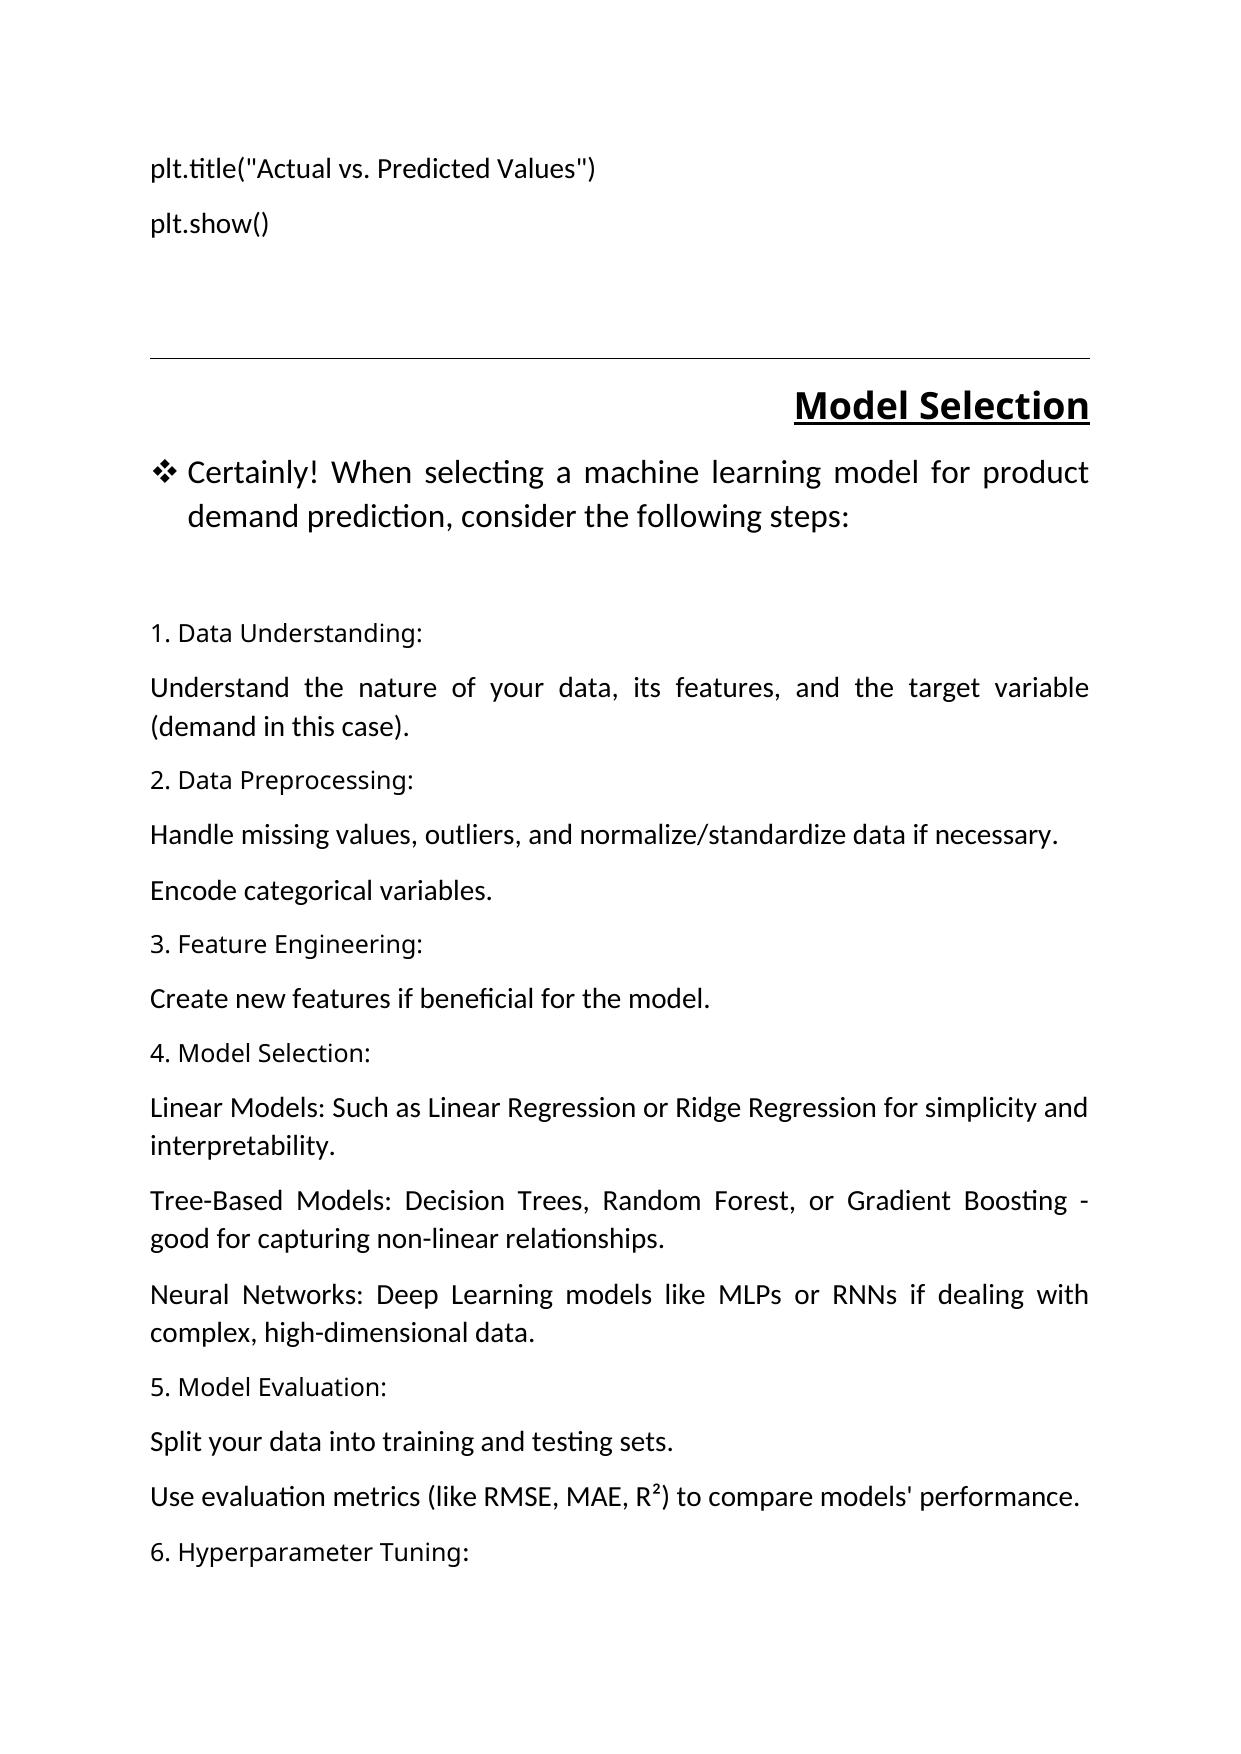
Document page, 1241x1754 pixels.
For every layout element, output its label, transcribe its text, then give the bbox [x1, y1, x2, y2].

text Linear Models: Such as Linear Regression or Ridge Regression for simplicity and interpretability. [150, 1089, 1090, 1163]
text 2. Data Preprocessing: [150, 763, 1090, 797]
text Split your data into training and testing sets. [150, 1423, 1090, 1458]
text Use evaluation metrics (like RMSE, MAE, R²) to compare models' performance. [150, 1478, 1090, 1513]
text Neural Networks: Deep Learning models like MLPs or RNNs if dealing with complex, high-dimensional data. [150, 1276, 1090, 1350]
text Model Selection [150, 379, 1090, 430]
text plt.title("Actual vs. Predicted Values") [150, 150, 1090, 186]
text Tree-Based Models: Decision Trees, Random Forest, or Gradient Boosting - good for capturing non-linear relationships. [150, 1182, 1090, 1256]
list Certainly! When selecting a machine learning model for product demand prediction, consider the following steps: [150, 451, 1090, 536]
text Create new features if beneficial for the model. [150, 980, 1090, 1016]
text Understand the nature of your data, its features, and the target variable (demand in this case). [150, 669, 1090, 743]
text 3. Feature Engineering: [150, 927, 1090, 961]
text Handle missing values, outliers, and normalize/standardize data if necessary. [150, 816, 1090, 852]
text 6. Hyperparameter Tuning: [150, 1533, 1090, 1568]
text 4. Model Selection: [150, 1035, 1090, 1069]
text plt.show() [150, 205, 1090, 241]
text 1. Data Understanding: [150, 616, 1090, 650]
text 5. Model Evaluation: [150, 1369, 1090, 1403]
text Encode categorical variables. [150, 872, 1090, 907]
